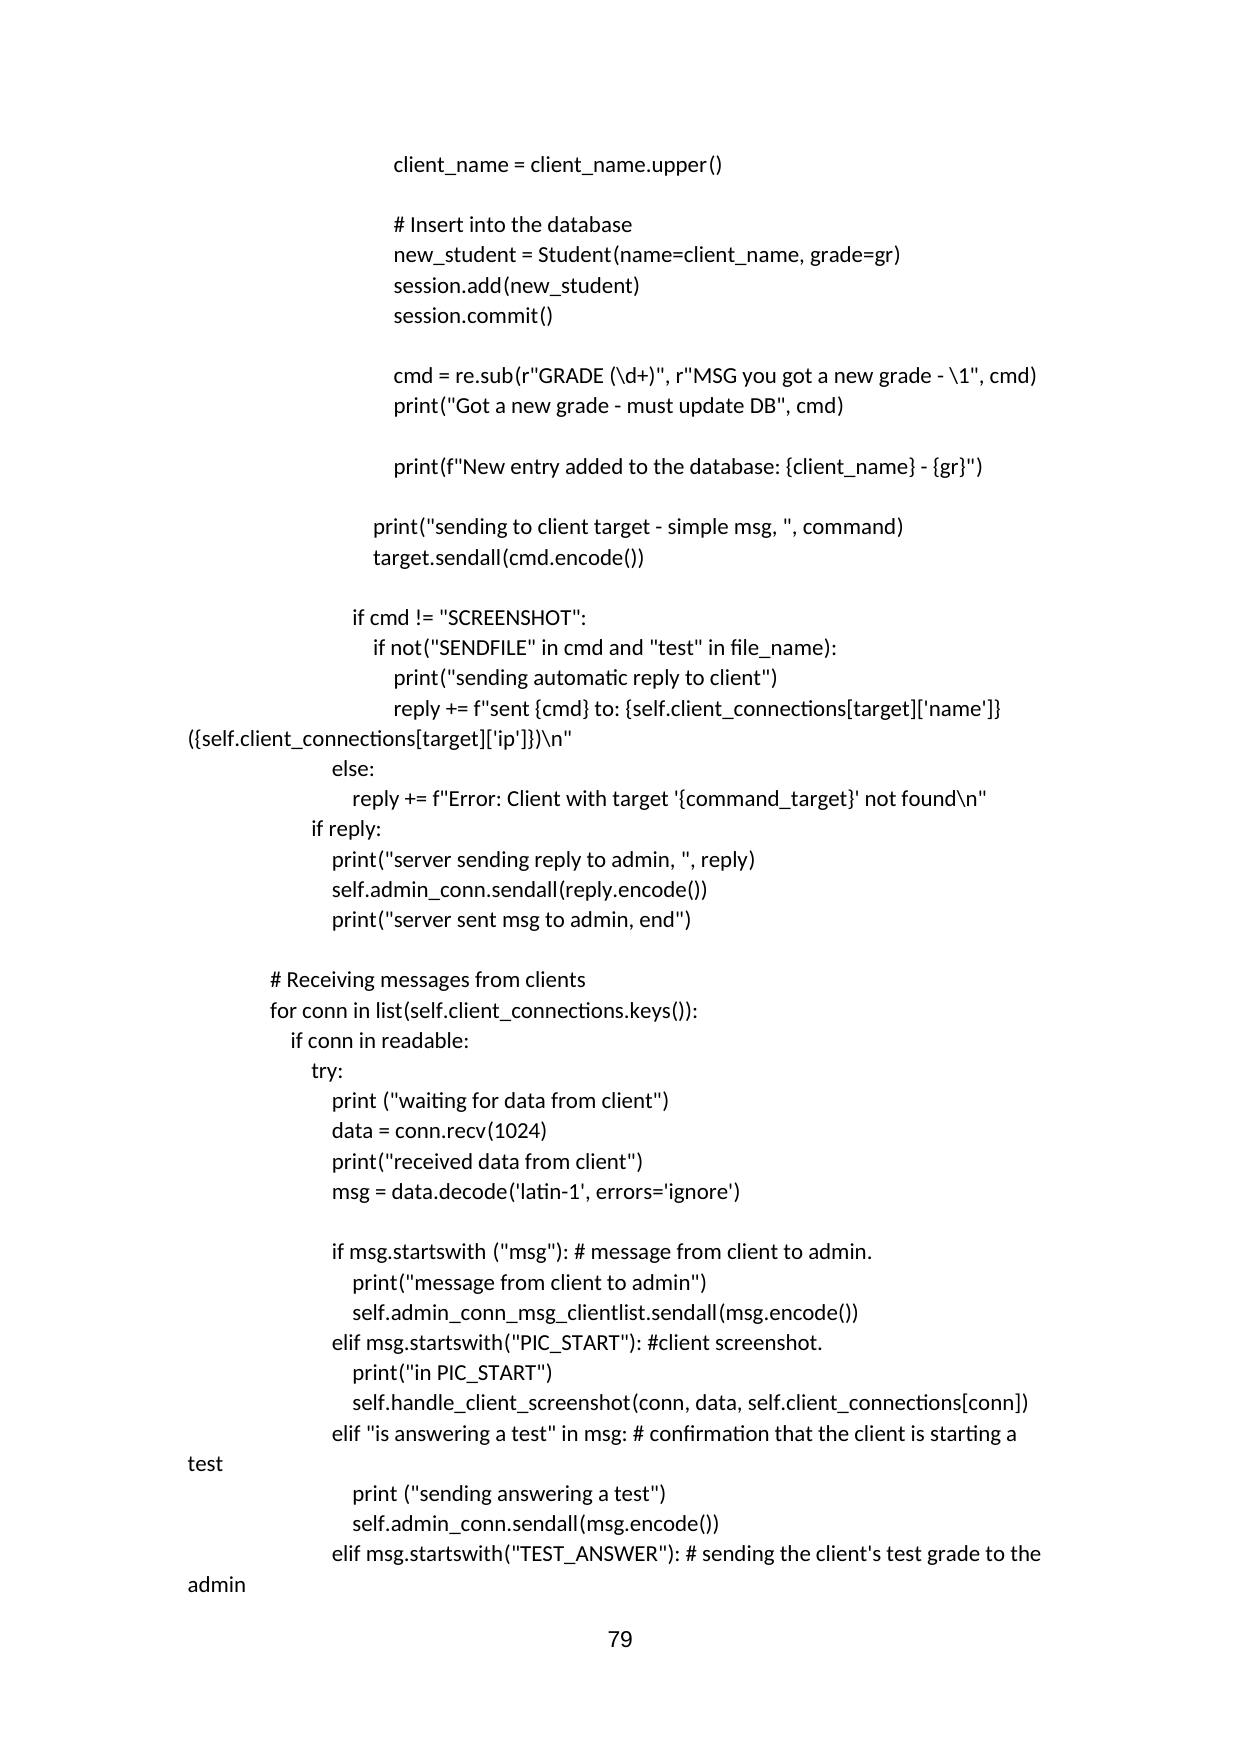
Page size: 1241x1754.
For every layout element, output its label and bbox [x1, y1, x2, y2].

text [187, 150, 1053, 1598]
